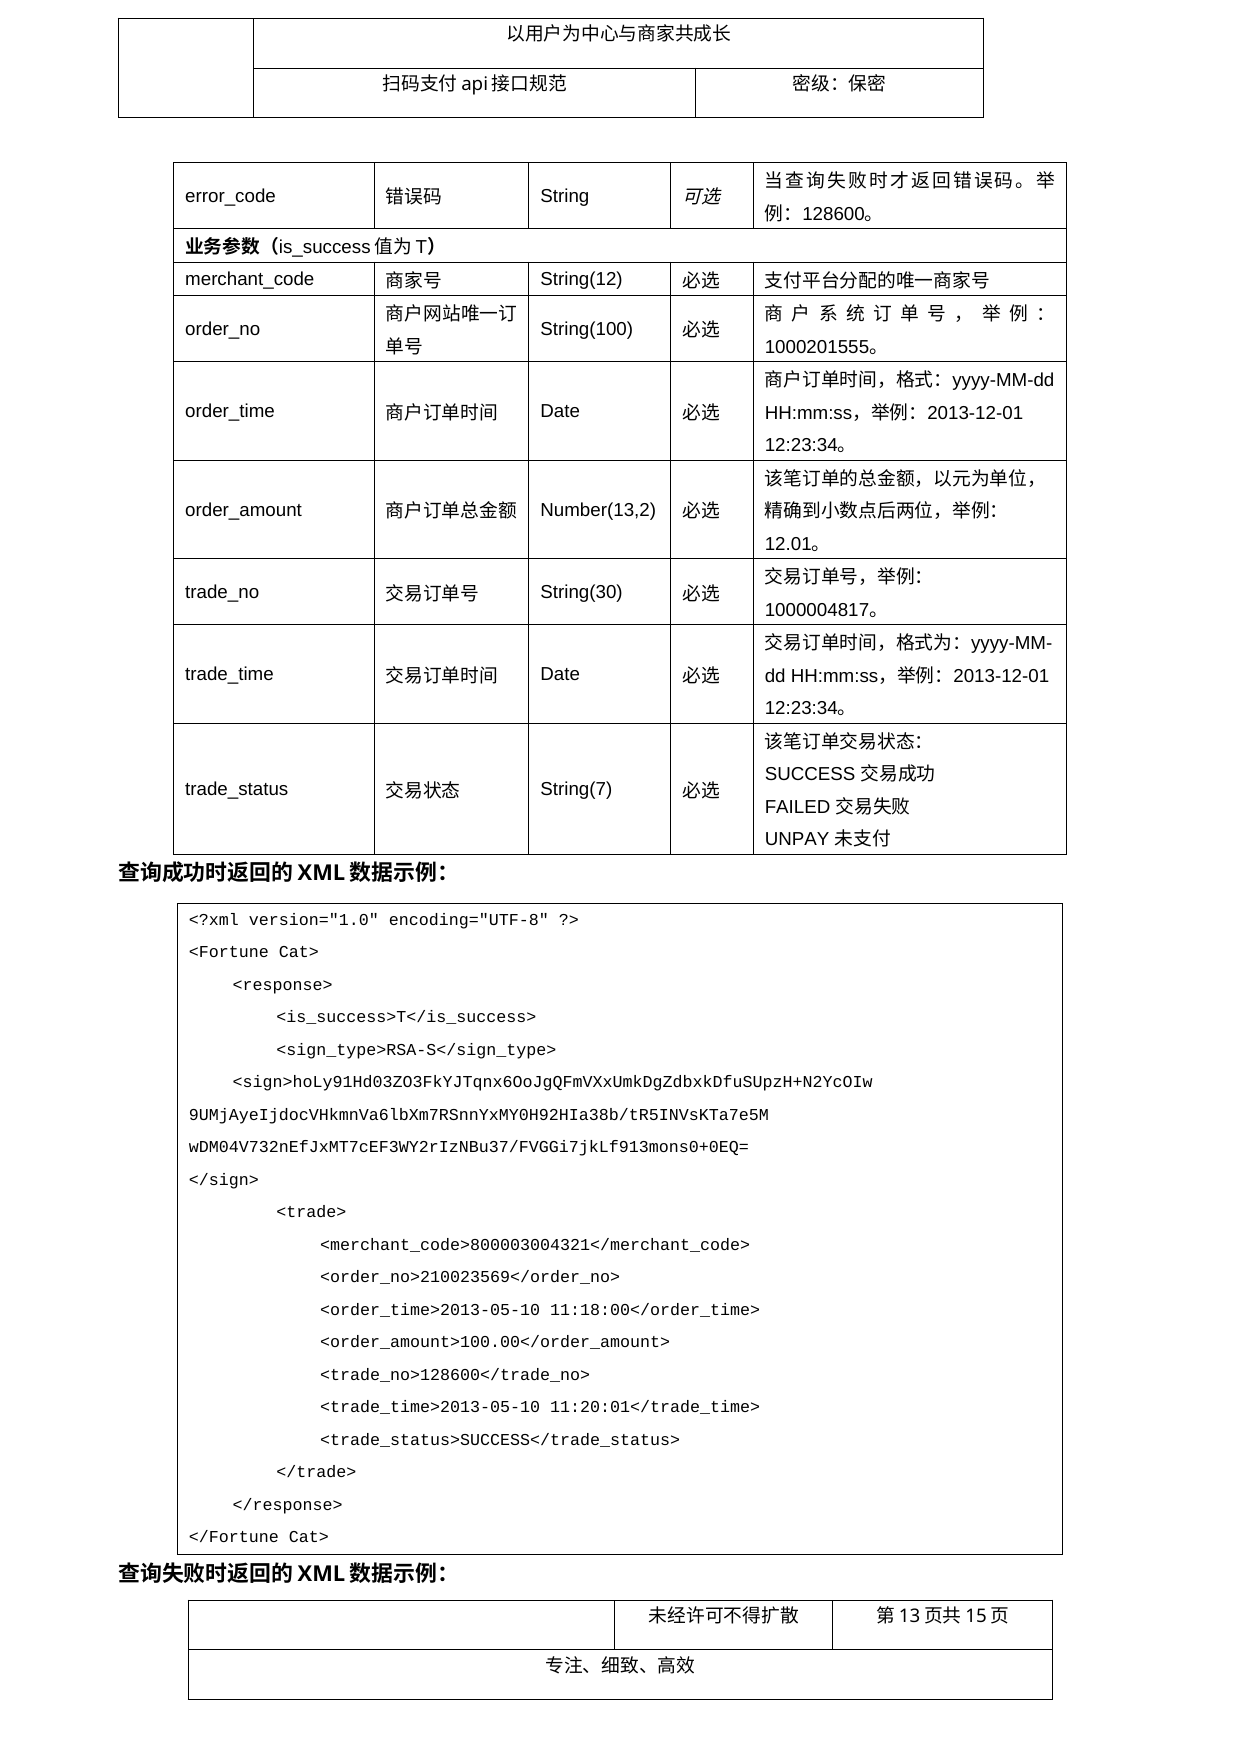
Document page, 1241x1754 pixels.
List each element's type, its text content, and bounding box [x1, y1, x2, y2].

table_cell String(100) [529, 296, 670, 361]
table_cell 该笔订单的总金额，以元为单位，精确到小数点后两位，举例：12.01。 [754, 461, 1066, 558]
table_header <?xml version="1.0" encoding="UTF-8" ?> <Fortune Cat> <response> <is_success>T</is_success> <sign_type>RSA-S</sign_type> <sign>hoLy91Hd03ZO3FkYJTqnx6OoJgQFmVXxUmkDgZdbxkDfuSUpzH+N2YcOIw 9UMjAyeIjdocVHkmnVa6lbXm7RSnnYxMY0H92HIa38b/tR5INVsKTa7e5M wDM04V732nEfJxMT7cEF3WY2rIzNBu37/FVGGi7jkLf913mons0+0EQ= </sign> <trade> <merchant_code>800003004321</merchant_code> <order_no>210023569</order_no> <order_time>2013-05-10 11:18:00</order_time> <order_amount>100.00</order_amount> <trade_no>128600</trade_no> <trade_time>2013-05-10 11:20:01</trade_time> <trade_status>SUCCESS</trade_status> </trade> </response> </Fortune Cat> [178, 904, 1062, 1554]
table_cell 交易订单号，举例：1000004817。 [754, 559, 1066, 624]
table_cell trade_time [174, 625, 374, 723]
table_cell 交易订单时间，格式为：yyyy-MM-dd HH:mm:ss，举例：2013-12-01 12:23:34。 [754, 625, 1066, 723]
table_cell 交易状态 [375, 724, 528, 854]
table_cell String [529, 163, 670, 228]
table_cell 交易订单时间 [375, 625, 528, 723]
table_cell 该笔订单交易状态： SUCCESS 交易成功 FAILED 交易失败 UNPAY 未支付 [754, 724, 1066, 854]
table_cell String(30) [529, 559, 670, 624]
table_cell String(12) [529, 263, 670, 295]
table_cell 交易订单号 [375, 559, 528, 624]
text 查询成功时返回的XML数据示例： [118, 855, 1122, 887]
table_cell 必选 [671, 559, 753, 624]
table_cell Number(13,2) [529, 461, 670, 558]
table_cell 可选 [671, 163, 753, 228]
text 查询失败时返回的XML数据示例： [118, 1555, 1122, 1588]
table_cell 必选 [671, 362, 753, 460]
table_cell 必选 [671, 296, 753, 361]
table_cell 必选 [671, 724, 753, 854]
table_cell Date [529, 362, 670, 460]
table_cell String(7) [529, 724, 670, 854]
table_cell 商家号 [375, 263, 528, 295]
table_cell 必选 [671, 461, 753, 558]
table_cell 必选 [671, 625, 753, 723]
table_cell Date [529, 625, 670, 723]
table_cell 支付平台分配的唯一商家号 [754, 263, 1066, 295]
table_cell order_no [174, 296, 374, 361]
table_cell 商户系统订单号，举例：1000201555。 [754, 296, 1066, 361]
table_cell merchant_code [174, 263, 374, 295]
table_cell trade_no [174, 559, 374, 624]
table_cell 业务参数（is_success值为T） [174, 229, 1066, 262]
table_cell 商户订单时间，格式：yyyy-MM-dd HH:mm:ss，举例：2013-12-01 12:23:34。 [754, 362, 1066, 460]
table_cell 商户订单时间 [375, 362, 528, 460]
table_cell trade_status [174, 724, 374, 854]
table_cell 商户网站唯一订单号 [375, 296, 528, 361]
table_cell 当查询失败时才返回错误码。举例：128600。 [754, 163, 1066, 228]
table_cell 商户订单总金额 [375, 461, 528, 558]
table_cell order_amount [174, 461, 374, 558]
table_cell error_code [174, 163, 374, 228]
table_cell 必选 [671, 263, 753, 295]
table_cell 错误码 [375, 163, 528, 228]
table_cell order_time [174, 362, 374, 460]
